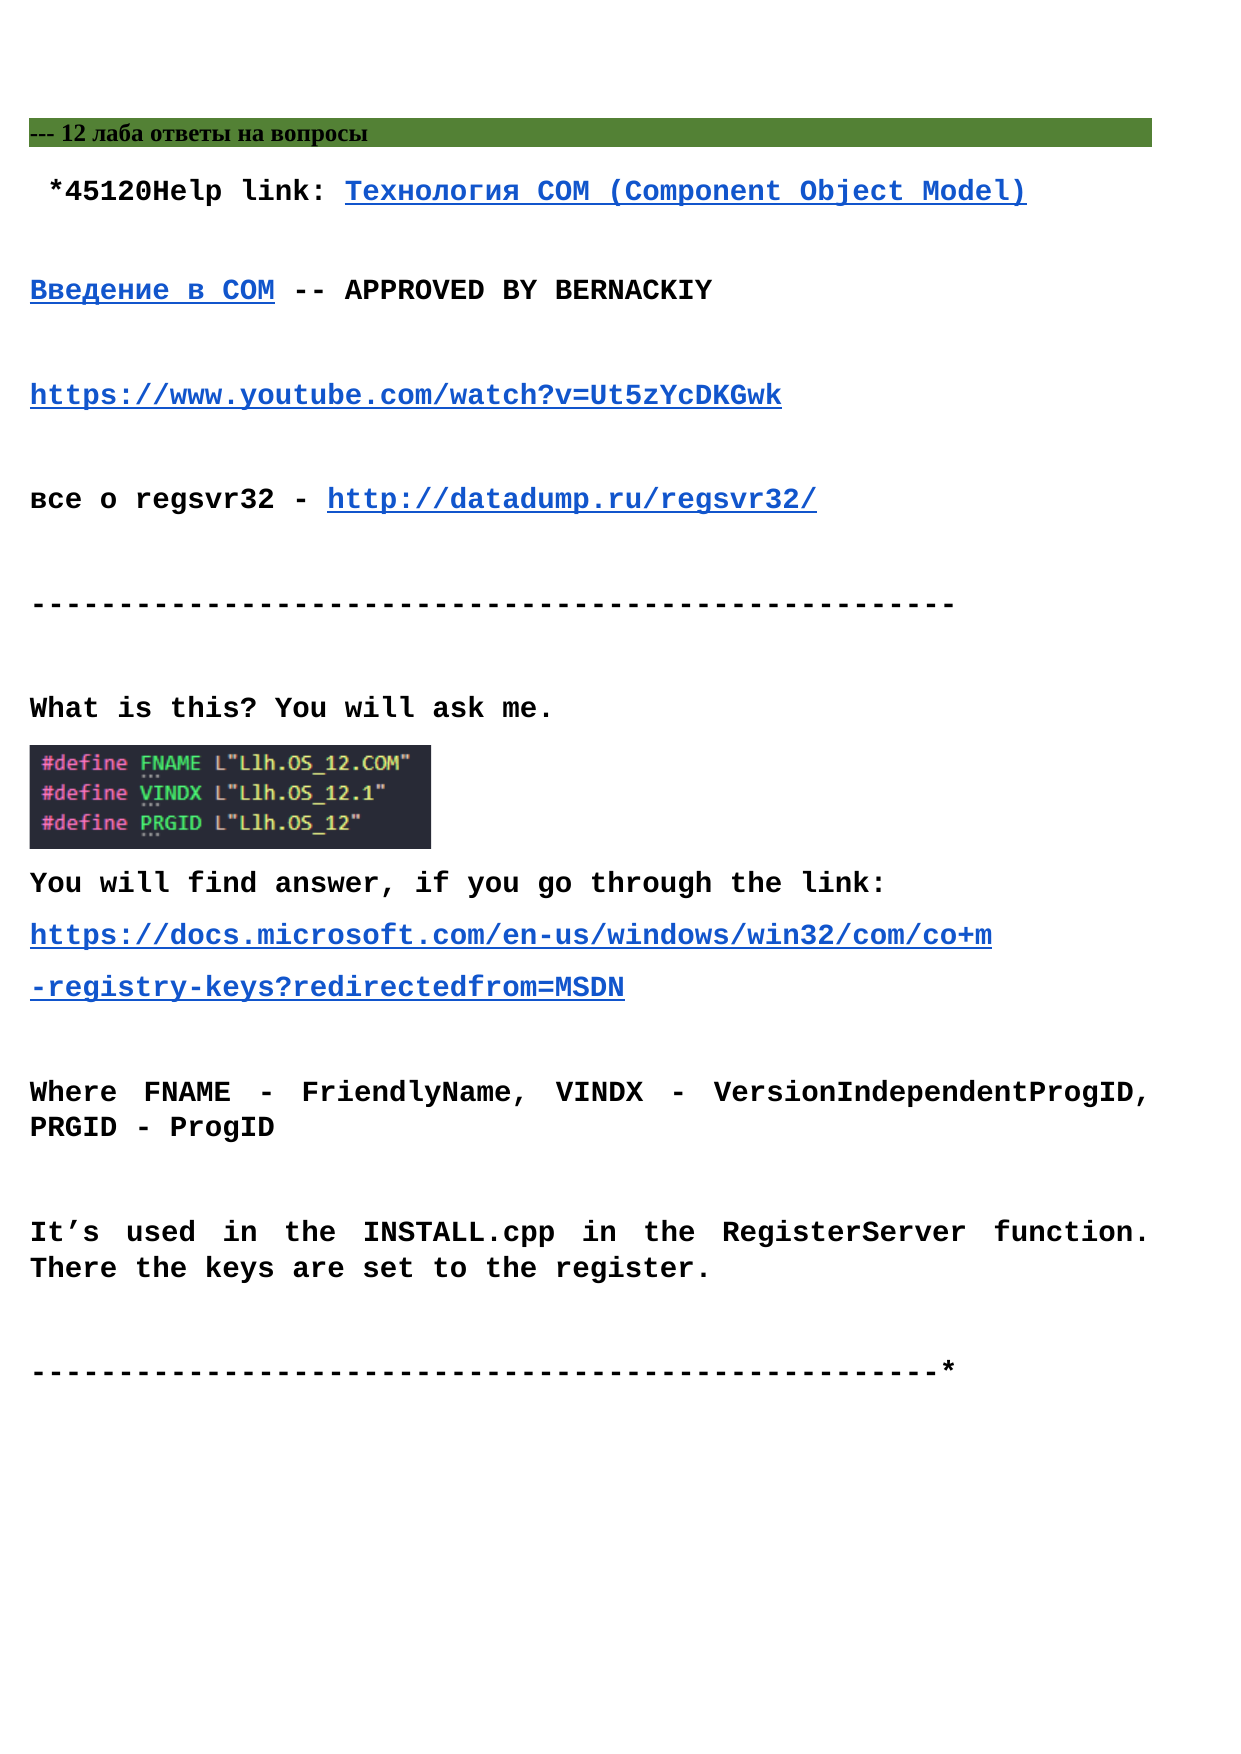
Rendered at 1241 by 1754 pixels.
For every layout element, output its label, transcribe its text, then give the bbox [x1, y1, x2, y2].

text You will find answer, if you go through the link: [29, 868, 1152, 901]
text все о regsvr32 - http://datadump.ru/regsvr32/ [29, 484, 1152, 517]
subtitle --- 12 лаба ответы на вопросы [29, 118, 1152, 147]
text *45120Help link: Технология COM (Component Object Model) [29, 176, 1152, 209]
text What is this? You will ask me. [29, 693, 1152, 727]
text ----------------------------------------------------- [29, 589, 1152, 622]
picture [29, 745, 432, 849]
text Where FNAME - FriendlyName, VINDX - VersionIndependentProgID, PRGID - ProgID [29, 1077, 1152, 1146]
text -registry-keys?redirectedfrom=MSDN [29, 972, 1152, 1005]
text It’s used in the INSTALL.cpp in the RegisterServer function. There the keys are set to the register. [29, 1217, 1152, 1286]
text https://www.youtube.com/watch?v=Ut5zYcDKGwk [29, 380, 1152, 413]
text ----------------------------------------------------* [29, 1357, 1152, 1390]
text Введение в COM -- APPROVED BY BERNACKIY [29, 275, 1152, 308]
text https://docs.microsoft.com/en-us/windows/win32/com/co+m [29, 920, 1152, 953]
